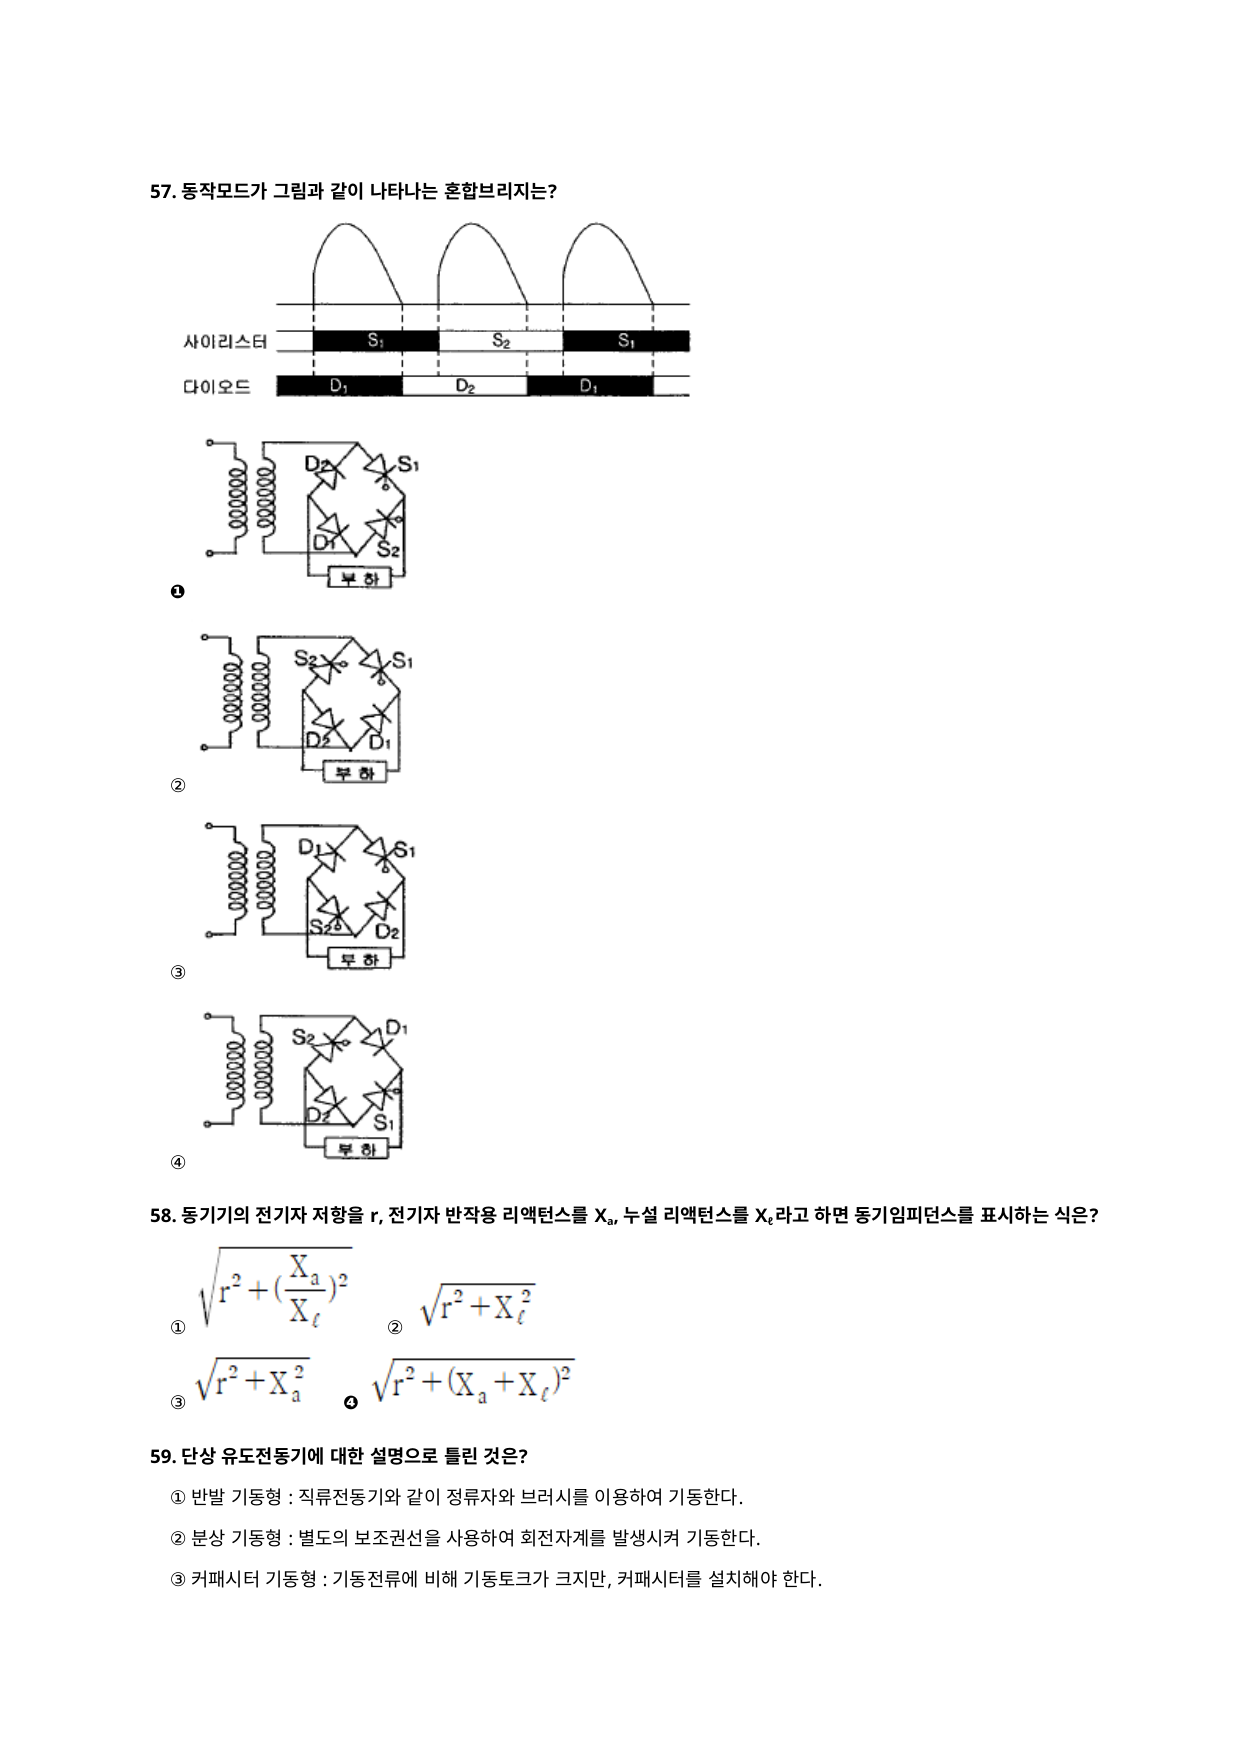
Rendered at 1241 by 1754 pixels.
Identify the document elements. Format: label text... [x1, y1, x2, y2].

text ❶ [150, 427, 1090, 604]
text ② [150, 618, 1090, 798]
text 59. 단상 유도전동기에 대한 설명으로 틀린 것은? [150, 1442, 1090, 1469]
picture [191, 812, 420, 980]
text ② 분상 기동형 : 별도의 보조권선을 사용하여 회전자계를 발생시켜 기동한다. [150, 1523, 1090, 1551]
picture [191, 998, 418, 1169]
text 57. 동작모드가 그림과 같이 나타나는 혼합브리지는? [150, 177, 1090, 204]
picture [191, 617, 423, 793]
text ④ [150, 999, 1090, 1174]
picture [191, 1241, 362, 1334]
text ③ [150, 812, 1090, 985]
picture [363, 1355, 583, 1410]
text 58. 동기기의 전기자 저항을 r, 전기자 반작용 리액턴스를 Xa, 누설 리액턴스를 Xℓ라고 하면 동기임피던스를 표시하는 식은? [150, 1201, 1090, 1228]
picture [190, 426, 428, 599]
text ① 반발 기동형 : 직류전동기와 같이 정류자와 브러시를 이용하여 기동한다. [150, 1482, 1090, 1510]
text ③ 커패시터 기동형 : 기동전류에 비해 기동토크가 크지만, 커패시터를 설치해야 한다. [150, 1564, 1090, 1592]
picture [169, 218, 701, 408]
picture [408, 1279, 542, 1334]
picture [191, 1353, 318, 1410]
